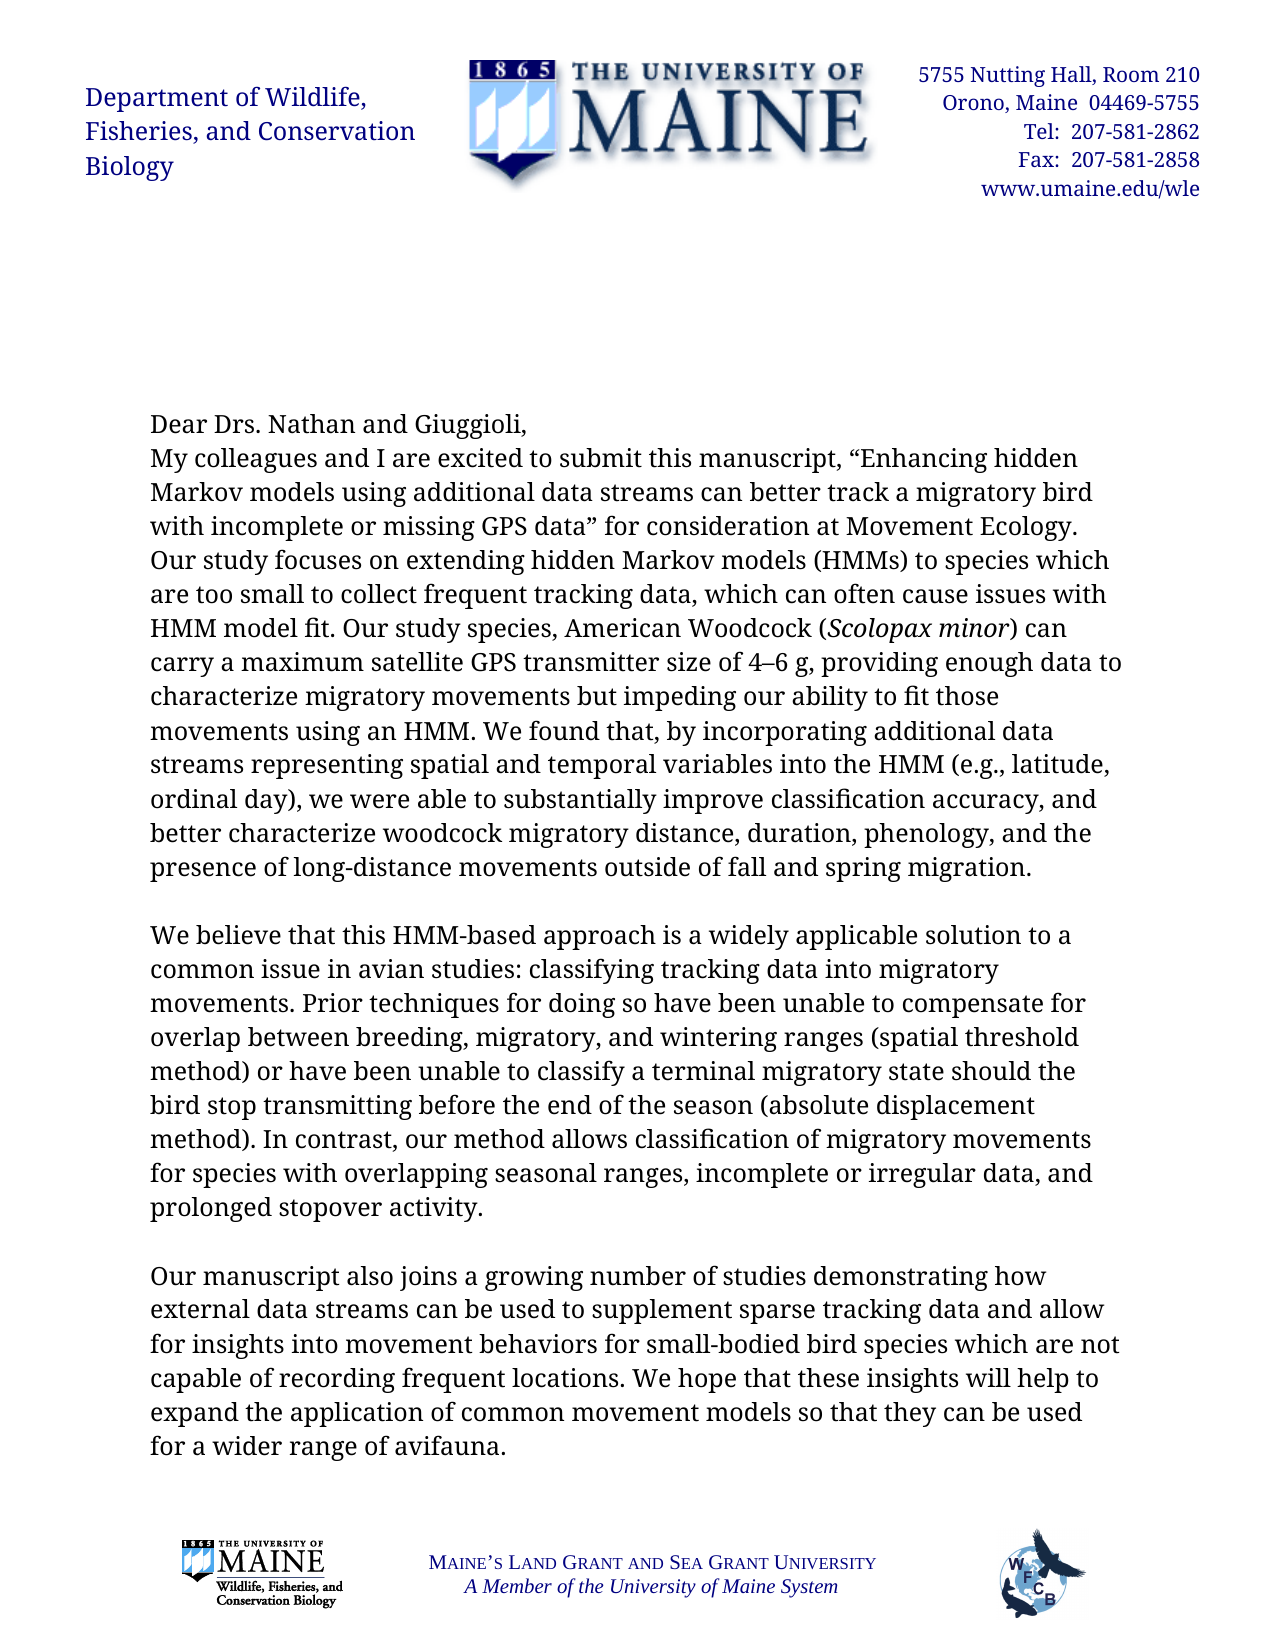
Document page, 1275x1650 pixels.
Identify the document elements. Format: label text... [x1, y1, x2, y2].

text My colleagues and I are excited to submit this manuscript, “Enhancing hidden Markov models using additional data streams can better track a migratory bird with incomplete or missing GPS data” for consideration at Movement Ecology. Our study focuses on extending hidden Markov models (HMMs) to species which are too small to collect frequent tracking data, which can often cause issues with HMM model fit. Our study species, American Woodcock (Scolopax minor) can carry a maximum satellite GPS transmitter size of 4–6 g, providing enough data to characterize migratory movements but impeding our ability to fit those movements using an HMM. We found that, by incorporating additional data streams representing spatial and temporal variables into the HMM (e.g., latitude, ordinal day), we were able to substantially improve classification accuracy, and better characterize woodcock migratory distance, duration, phenology, and the presence of long-distance movements outside of fall and spring migration. [150, 441, 1125, 883]
picture [996, 1528, 1089, 1620]
picture [464, 60, 879, 193]
text Dear Drs. Nathan and Giuggioli, [150, 407, 1125, 441]
text Our manuscript also joins a growing number of studies demonstrating how external data streams can be used to supplement sparse tracking data and allow for insights into movement behaviors for small-bodied bird species which are not capable of recording frequent locations. We hope that these insights will help to expand the application of common movement models so that they can be used for a wider range of avifauna. [150, 1258, 1125, 1462]
text We believe that this HMM-based approach is a widely applicable solution to a common issue in avian studies: classifying tracking data into migratory movements. Prior techniques for doing so have been unable to compensate for overlap between breeding, migratory, and wintering ranges (spatial threshold method) or have been unable to classify a terminal migratory state should the bird stop transmitting before the end of the season (absolute displacement method). In contrast, our method allows classification of migratory movements for species with overlapping seasonal ranges, incomplete or irregular data, and prolonged stopover activity. [150, 917, 1125, 1224]
